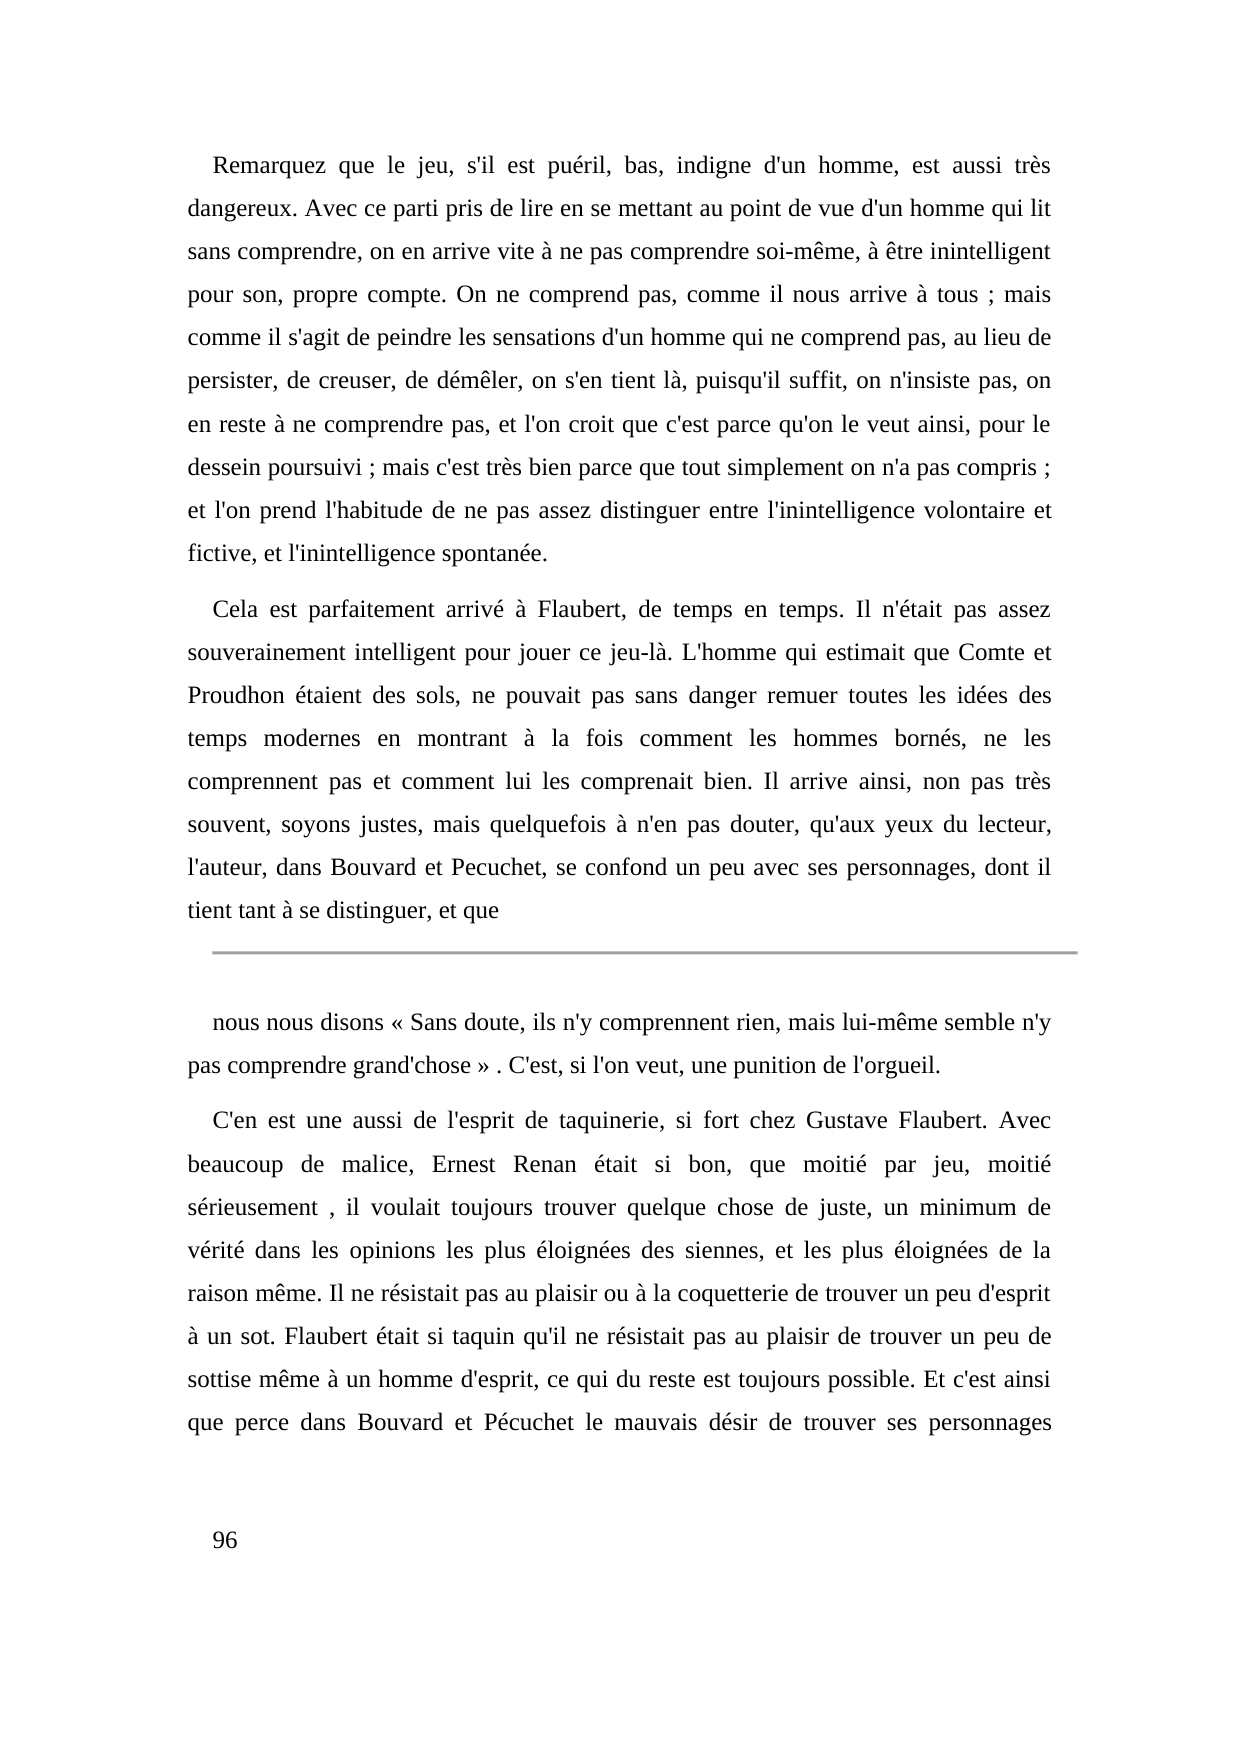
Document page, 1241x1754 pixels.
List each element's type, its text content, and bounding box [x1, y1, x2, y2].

text nous nous disons « Sans doute, ils n'y comprennent rien, mais lui-même semble n'y pas comprendre grand'chose » . C'est, si l'on veut, une punition de l'orgueil. [187, 1007, 1053, 1079]
text Remarquez que le jeu, s'il est puéril, bas, indigne d'un homme, est aussi très dangereux. Avec ce parti pris de lire en se mettant au point de vue d'un homme qui lit sans comprendre, on en arrive vite à ne pas comprendre soi-même, à être inintelligent pour son, propre compte. On ne comprend pas, comme il nous arrive à tous ; mais comme il s'agit de peindre les sensations d'un homme qui ne comprend pas, au lieu de persister, de creuser, de démêler, on s'en tient là, puisqu'il suffit, on n'insiste pas, on en reste à ne comprendre pas, et l'on croit que c'est parce qu'on le veut ainsi, pour le dessein poursuivi ; mais c'est très bien parce que tout simplement on n'a pas compris ; et l'on prend l'habitude de ne pas assez distinguer entre l'inintelligence volontaire et fictive, et l'inintelligence spontanée. [187, 150, 1053, 567]
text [187, 1106, 1053, 1436]
text Cela est parfaitement arrivé à Flaubert, de temps en temps. Il n'était pas assez souverainement intelligent pour jouer ce jeu-là. L'homme qui estimait que Comte et Proudhon étaient des sols, ne pouvait pas sans danger remuer toutes les idées des temps modernes en montrant à la fois comment les hommes bornés, ne les comprennent pas et comment lui les comprenait bien. Il arrive ainsi, non pas très souvent, soyons justes, mais quelquefois à n'en pas douter, qu'aux yeux du lecteur, l'auteur, dans Bouvard et Pecuchet, se confond un peu avec ses personnages, dont il tient tant à se distinguer, et que [187, 594, 1053, 924]
